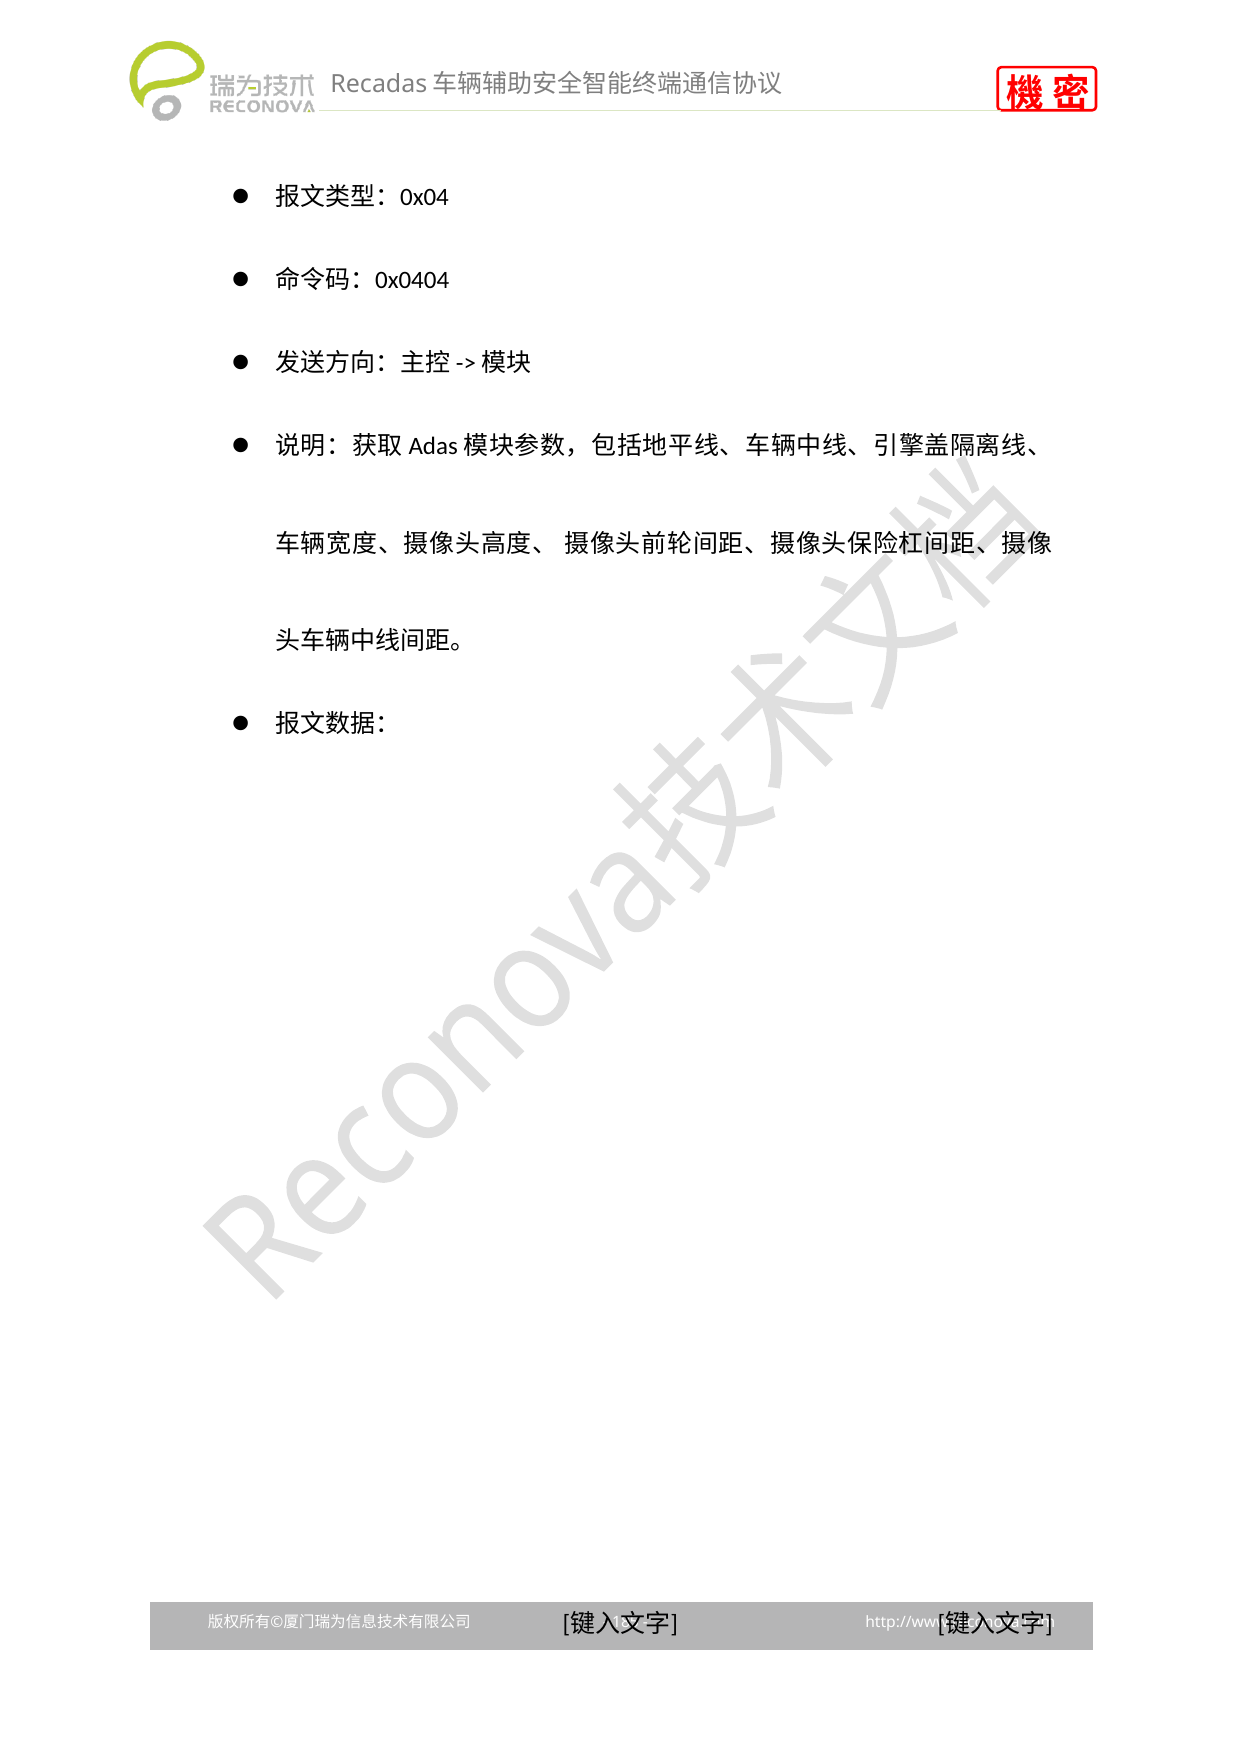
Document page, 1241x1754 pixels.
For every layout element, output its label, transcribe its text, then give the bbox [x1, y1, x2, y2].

picture [114, 34, 330, 127]
list 报文类型：0x04 [231, 162, 1053, 227]
list 发送方向：主控 -> 模块 [231, 328, 1053, 393]
list 说明：获取Adas模块参数，包括地平线、车辆中线、引擎盖隔离线、车辆宽度、摄像头高度、 摄像头前轮间距、摄像头保险杠间距、摄像头车辆中线间距。 [231, 411, 1053, 671]
list 报文数据： [231, 689, 1053, 754]
list 命令码：0x0404 [231, 245, 1053, 310]
